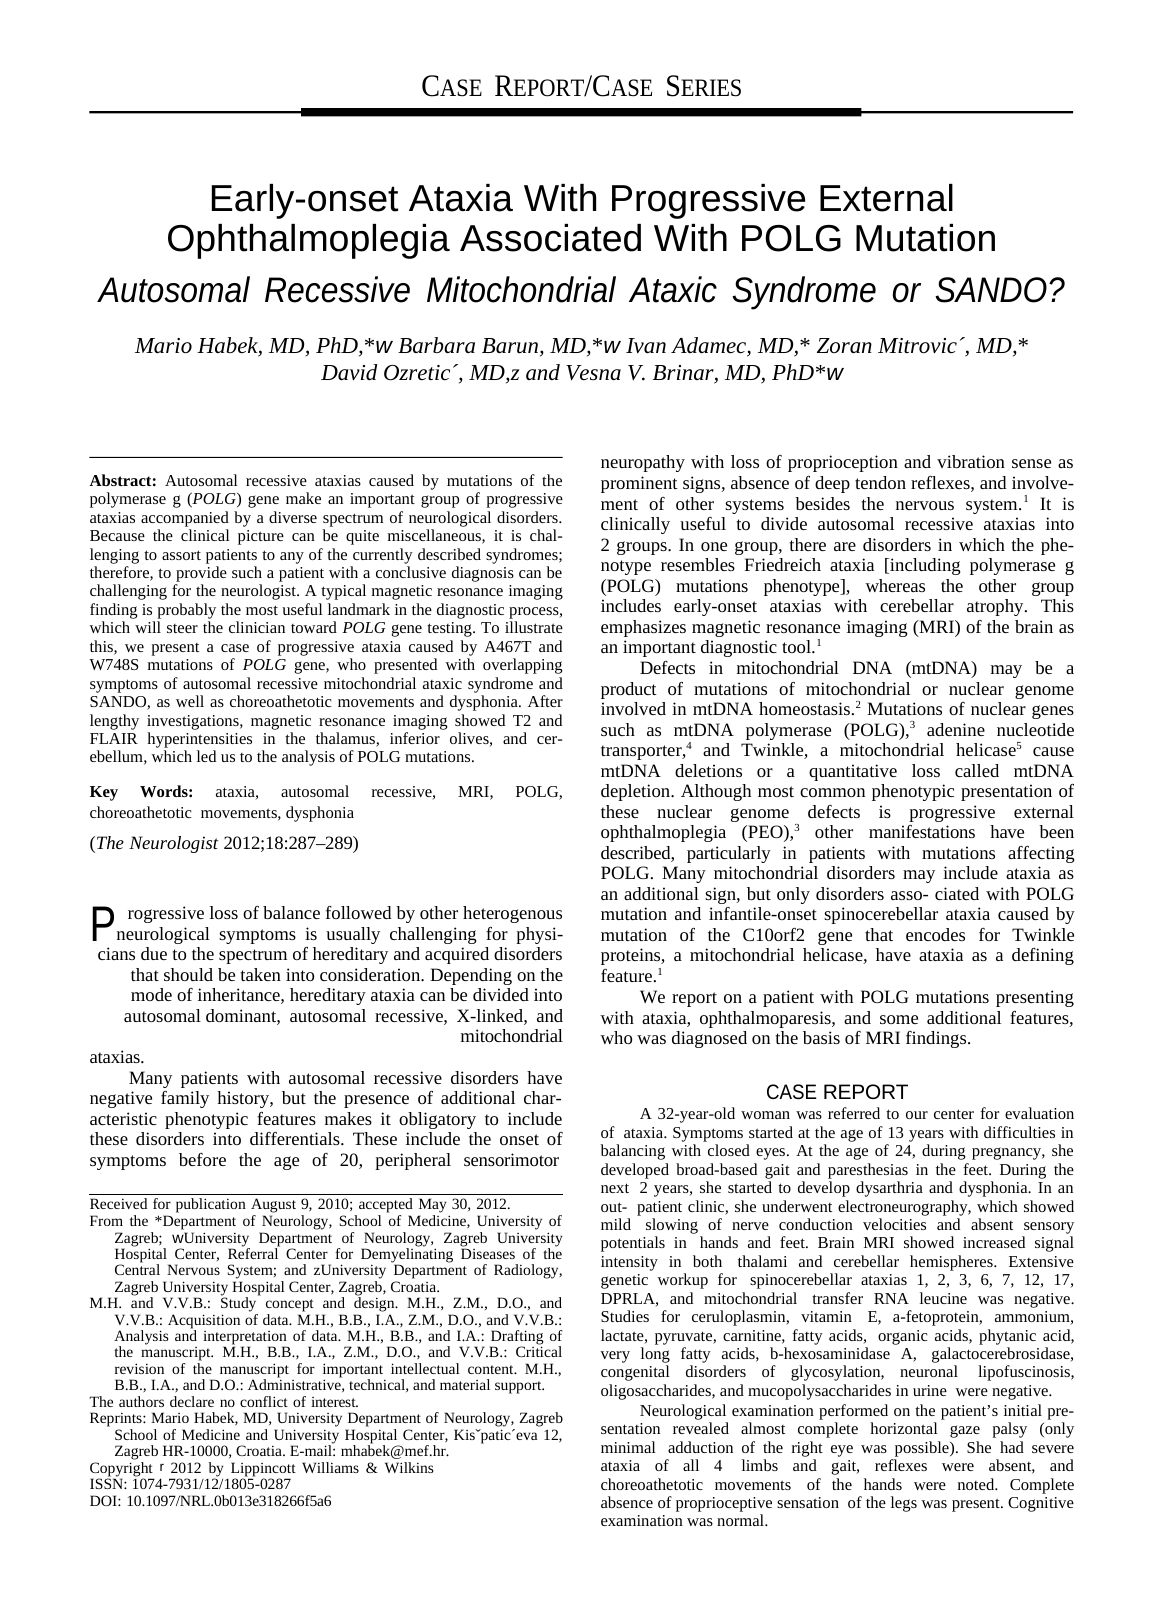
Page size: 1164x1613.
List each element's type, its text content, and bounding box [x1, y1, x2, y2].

text Defects in mitochondrial DNA (mtDNA) may be a product of mutations of mitochondrial or nuclear genome involved in mtDNA homeostasis.2 Mutations of nuclear genes such as mtDNA polymerase (POLG),3 adenine nucleotide transporter,4 and Twinkle, a mitochondrial helicase5 cause mtDNA deletions or a quantitative loss called mtDNA depletion. Although most common phenotypic presentation of these nuclear genome defects is progressive external ophthalmoplegia (PEO),3 other manifestations have been described, particularly in patients with mutations affecting POLG. Many mitochondrial disorders may include ataxia as an additional sign, but only disorders asso- ciated with POLG mutation and infantile-onset spinocerebellar ataxia caused by mutation of the C10orf2 gene that encodes for Twinkle proteins, a mitochondrial helicase, have ataxia as a defining feature.1 [600, 658, 1074, 986]
text Reprints: Mario Habek, MD, University Department of Neurology, Zagreb School of Medicine and University Hospital Center, Kisˇpatic´eva 12, Zagreb HR-10000, Croatia. E-mail: mhabek@mef.hr. [89, 1411, 563, 1460]
text ataxias. [89, 1047, 563, 1067]
text Received for publication August 9, 2010; accepted May 30, 2012. [89, 1196, 563, 1213]
text The authors declare no conflict of interest. [89, 1394, 563, 1410]
text Key Words: ataxia, autosomal recessive, MRI, POLG, choreoathetotic movements, dysphonia [89, 782, 563, 822]
text Abstract: Autosomal recessive ataxias caused by mutations of the polymerase g (POLG) gene make an important group of progressive ataxias accompanied by a diverse spectrum of neurological disorders. Because the clinical picture can be quite miscellaneous, it is chal- lenging to assort patients to any of the currently described syndromes; therefore, to provide such a patient with a conclusive diagnosis can be challenging for the neurologist. A typical magnetic resonance imaging finding is probably the most useful landmark in the diagnostic process, which will steer the clinician toward POLG gene testing. To illustrate this, we present a case of progressive ataxia caused by A467T and W748S mutations of POLG gene, who presented with overlapping symptoms of autosomal recessive mitochondrial ataxic syndrome and SANDO, as well as choreoathetotic movements and dysphonia. After lengthy investigations, magnetic resonance imaging showed T2 and FLAIR hyperintensities in the thalamus, inferior olives, and cer- ebellum, which led us to the analysis of POLG mutations. [89, 471, 563, 766]
text DOI: 10.1097/NRL.0b013e318266f5a6 [89, 1493, 563, 1510]
subtitle CASE REPORT [599, 1080, 1075, 1104]
text neuropathy with loss of proprioception and vibration sense as prominent signs, absence of deep tendon reflexes, and involve- ment of other systems besides the nervous system.1 It is clinically useful to divide autosomal recessive ataxias into 2 groups. In one group, there are disorders in which the phe- notype resembles Friedreich ataxia [including polymerase g (POLG) mutations phenotype], whereas the other group includes early-onset ataxias with cerebellar atrophy. This emphasizes magnetic resonance imaging (MRI) of the brain as an important diagnostic tool.1 [600, 452, 1074, 658]
text Autosomal Recessive Mitochondrial Ataxic Syndrome or SANDO? [88, 269, 1075, 309]
text Many patients with autosomal recessive disorders have negative family history, but the presence of additional char- acteristic phenotypic features makes it obligatory to include these disorders into differentials. These include the onset of symptoms before the age of 20, peripheral sensorimotor [89, 1068, 563, 1170]
text Early-onset Ataxia With Progressive External Ophthalmoplegia Associated With POLG Mutation [161, 181, 1002, 259]
text From the *Department of Neurology, School of Medicine, University of Zagreb; wUniversity Department of Neurology, Zagreb University Hospital Center, Referral Center for Demyelinating Diseases of the Central Nervous System; and zUniversity Department of Radiology, Zagreb University Hospital Center, Zagreb, Croatia. [89, 1214, 563, 1295]
text Case Report/Case Series [89, 68, 1075, 103]
text Neurological examination performed on the patient’s initial pre- sentation revealed almost complete horizontal gaze palsy (only minimal adduction of the right eye was possible). She had severe ataxia of all 4 limbs and gait, reflexes were absent, and choreoathetotic movements of the hands were noted. Complete absence of proprioceptive sensation of the legs was present. Cognitive examination was normal. [600, 1401, 1074, 1530]
text Copyright r 2012 by Lippincott Williams & Wilkins ISSN: 1074-7931/12/1805-0287 [89, 1460, 434, 1493]
text A 32-year-old woman was referred to our center for evaluation of ataxia. Symptoms started at the age of 13 years with difficulties in balancing with closed eyes. At the age of 24, during pregnancy, she developed broad-based gait and paresthesias in the feet. During the next 2 years, she started to develop dysarthria and dysphonia. In an out- patient clinic, she underwent electroneurography, which showed mild slowing of nerve conduction velocities and absent sensory potentials in hands and feet. Brain MRI showed increased signal intensity in both thalami and cerebellar hemispheres. Extensive genetic workup for spinocerebellar ataxias 1, 2, 3, 6, 7, 12, 17, DPRLA, and mitochondrial transfer RNA leucine was negative. Studies for ceruloplasmin, vitamin E, a-fetoprotein, ammonium, lactate, pyruvate, carnitine, fatty acids, organic acids, phytanic acid, very long fatty acids, b-hexosaminidase A, galactocerebrosidase, congenital disorders of glycosylation, neuronal lipofuscinosis, oligosaccharides, and mucopolysaccharides in urine were negative. [600, 1105, 1074, 1400]
text (The Neurologist 2012;18:287–289) [89, 832, 563, 853]
text We report on a patient with POLG mutations presenting with ataxia, ophthalmoparesis, and some additional features, who was diagnosed on the basis of MRI findings. [600, 987, 1074, 1049]
text M.H. and V.V.B.: Study concept and design. M.H., Z.M., D.O., and V.V.B.: Acquisition of data. M.H., B.B., I.A., Z.M., D.O., and V.V.B.: Analysis and interpretation of data. M.H., B.B., and I.A.: Drafting of the manuscript. M.H., B.B., I.A., Z.M., D.O., and V.V.B.: Critical revision of the manuscript for important intellectual content. M.H., B.B., I.A., and D.O.: Administrative, technical, and material support. [89, 1296, 563, 1394]
text Mario Habek, MD, PhD,*w Barbara Barun, MD,*w Ivan Adamec, MD,* Zoran Mitrovic´, MD,* David Ozretic´, MD,z and Vesna V. Brinar, MD, PhD*w [114, 332, 1050, 385]
text rogressive loss of balance followed by other heterogenous neurological symptoms is usually challenging for physi- cians due to the spectrum of hereditary and acquired disorders that should be taken into consideration. Depending on the mode of inheritance, hereditary ataxia can be divided into autosomal dominant, autosomal recessive, X-linked, and mitochondrial [89, 903, 563, 1047]
